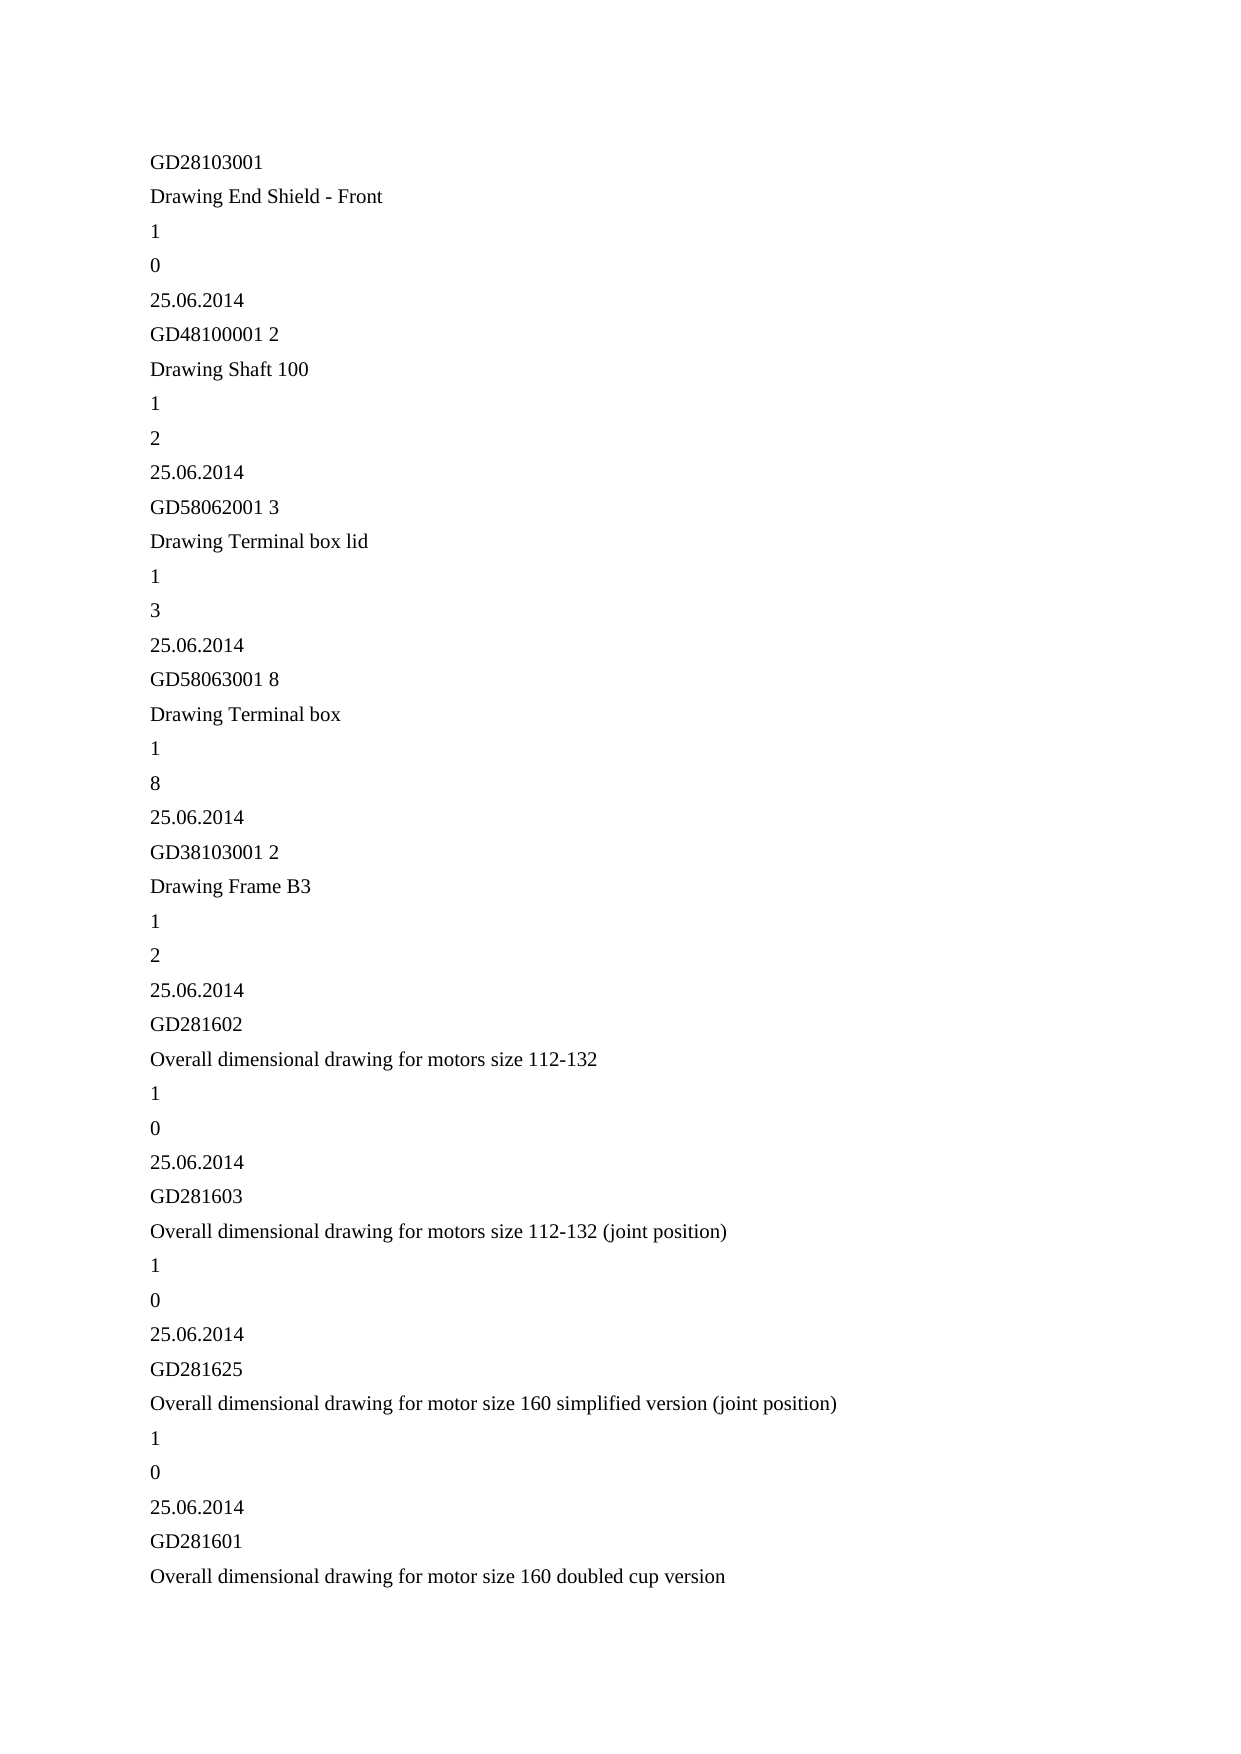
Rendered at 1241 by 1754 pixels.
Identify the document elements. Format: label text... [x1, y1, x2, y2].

text 1 [150, 1081, 1090, 1105]
text 2 [150, 943, 1090, 967]
text 25.06.2014 [150, 1495, 1090, 1519]
text 1 [150, 564, 1090, 588]
text Drawing Terminal box [150, 702, 1090, 726]
text 25.06.2014 [150, 1322, 1090, 1346]
text Drawing End Shield - Front [150, 184, 1090, 208]
text 25.06.2014 [150, 805, 1090, 829]
text Overall dimensional drawing for motor size 160 doubled cup version [150, 1564, 1090, 1588]
text 0 [150, 1460, 1090, 1484]
text GD28103001 [150, 150, 1090, 174]
text GD38103001 2 [150, 839, 1090, 864]
text Overall dimensional drawing for motor size 160 simplified version (joint position) [150, 1391, 1090, 1415]
text GD281602 [150, 1012, 1090, 1036]
text 3 [150, 598, 1090, 622]
text 25.06.2014 [150, 288, 1090, 312]
text 1 [150, 1253, 1090, 1277]
text Drawing Terminal box lid [150, 529, 1090, 553]
text GD58062001 3 [150, 495, 1090, 519]
text 1 [150, 391, 1090, 415]
text GD281625 [150, 1357, 1090, 1381]
text 1 [150, 736, 1090, 760]
text 0 [150, 1288, 1090, 1312]
text 25.06.2014 [150, 633, 1090, 657]
text 25.06.2014 [150, 460, 1090, 484]
text 2 [150, 426, 1090, 450]
text 1 [150, 908, 1090, 933]
text 0 [150, 253, 1090, 277]
text 0 [150, 1115, 1090, 1139]
text 1 [150, 1426, 1090, 1450]
text Drawing Frame B3 [150, 874, 1090, 898]
text 25.06.2014 [150, 977, 1090, 1002]
text GD48100001 2 [150, 322, 1090, 346]
text GD281601 [150, 1529, 1090, 1553]
text Overall dimensional drawing for motors size 112-132 (joint position) [150, 1219, 1090, 1243]
text Overall dimensional drawing for motors size 112-132 [150, 1046, 1090, 1071]
text GD58063001 8 [150, 667, 1090, 691]
text Drawing Shaft 100 [150, 357, 1090, 381]
text 8 [150, 771, 1090, 795]
text 1 [150, 219, 1090, 243]
text 25.06.2014 [150, 1150, 1090, 1174]
text GD281603 [150, 1184, 1090, 1208]
